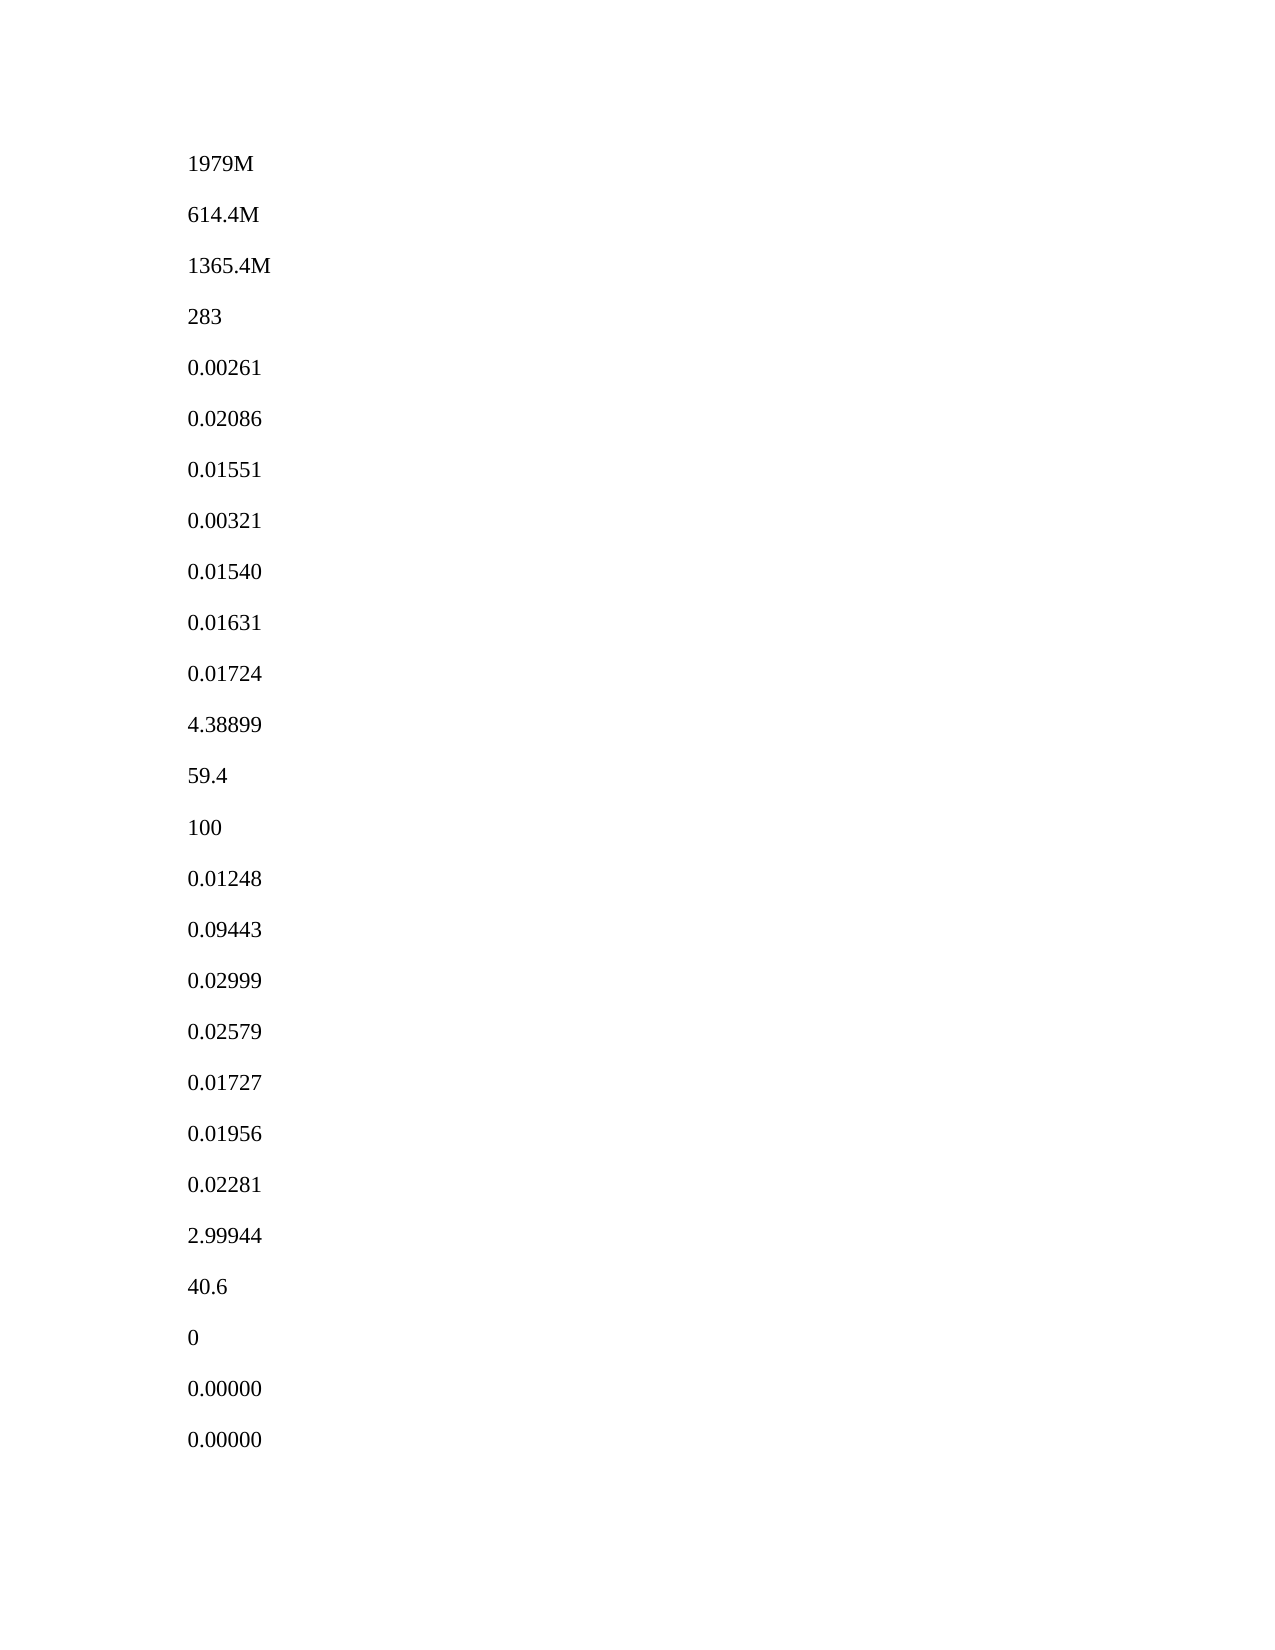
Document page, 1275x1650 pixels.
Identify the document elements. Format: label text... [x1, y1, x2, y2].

table_cell 0.01551 [176, 456, 1076, 507]
table_cell 0.00261 [176, 354, 1076, 405]
table_cell 0.02999 [176, 967, 1076, 1018]
table_cell 0.01724 [176, 660, 1076, 711]
table_cell 1365.4M [176, 252, 1076, 303]
table_cell 0.01956 [176, 1120, 1076, 1171]
table_cell 0.00000 [176, 1426, 1076, 1477]
table_cell 0.02086 [176, 405, 1076, 456]
table_cell 614.4M [176, 201, 1076, 252]
table_cell 0.01727 [176, 1069, 1076, 1120]
table_cell 0.00321 [176, 507, 1076, 558]
table_cell 0.00000 [176, 1375, 1076, 1426]
table_cell 0.02281 [176, 1171, 1076, 1222]
table_cell 2.99944 [176, 1222, 1076, 1273]
table_cell 0.09443 [176, 916, 1076, 967]
table_cell 283 [176, 303, 1076, 354]
table_cell 0.02579 [176, 1018, 1076, 1069]
table_cell 0 [176, 1324, 1076, 1375]
table_cell 40.6 [176, 1273, 1076, 1324]
table_cell 0.01248 [176, 865, 1076, 916]
table_cell 4.38899 [176, 711, 1076, 762]
table_cell 0.01631 [176, 609, 1076, 660]
table_cell 100 [176, 814, 1076, 864]
table_cell 0.01540 [176, 558, 1076, 609]
table_cell 59.4 [176, 763, 1076, 813]
table_header 1979M [176, 150, 1076, 201]
